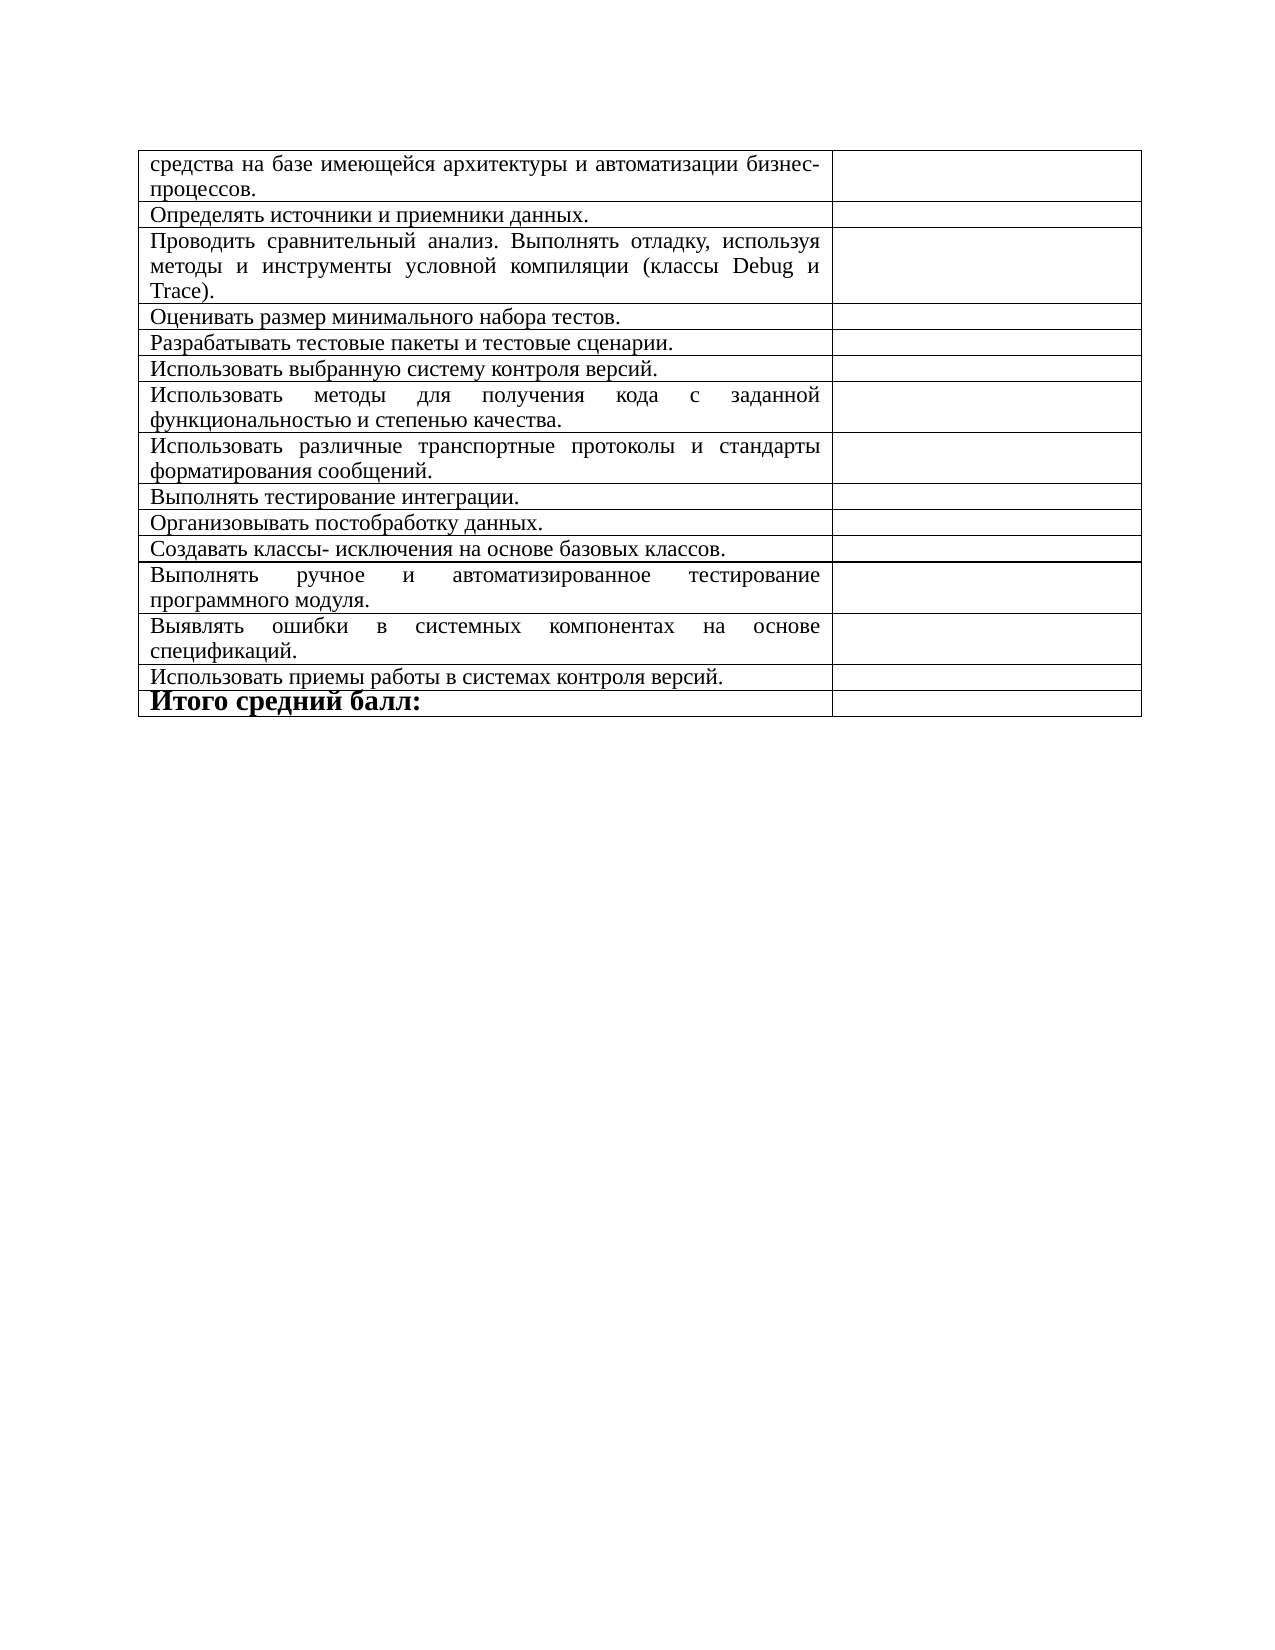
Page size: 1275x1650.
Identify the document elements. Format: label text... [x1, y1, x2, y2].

table_cell Итого средний балл: [139, 691, 832, 716]
table_cell Выявлять ошибки в системных компонентах на основе спецификаций. [139, 614, 832, 663]
table_cell Выполнять тестирование интеграции. [139, 484, 832, 509]
table_cell Проводить сравнительный анализ. Выполнять отладку, используя методы и инструменты условной компиляции (классы Debug и Trace). [139, 228, 832, 303]
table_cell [139, 151, 832, 201]
table_cell Создавать классы- исключения на основе базовых классов. [139, 536, 832, 561]
table_cell [833, 614, 1141, 663]
table_cell Оценивать размер минимального набора тестов. [139, 304, 832, 329]
table_cell Использовать различные транспортные протоколы и стандарты форматирования сообщений. [139, 433, 832, 483]
table_cell [833, 536, 1141, 561]
table_cell [833, 228, 1141, 303]
table_cell [833, 304, 1141, 329]
table_cell [833, 330, 1141, 355]
table_cell [833, 665, 1141, 689]
table_cell [833, 691, 1141, 716]
table_cell [833, 484, 1141, 509]
table_cell Использовать приемы работы в системах контроля версий. [139, 665, 832, 689]
table_cell Организовывать постобработку данных. [139, 510, 832, 535]
table_cell [833, 433, 1141, 483]
table_cell [833, 151, 1141, 201]
table_cell Использовать методы для получения кода с заданной функциональностью и степенью качества. [139, 382, 832, 432]
table_cell Использовать выбранную систему контроля версий. [139, 356, 832, 381]
table_cell [833, 510, 1141, 535]
table_cell Определять источники и приемники данных. [139, 202, 832, 227]
table_cell [833, 356, 1141, 381]
table_cell [833, 382, 1141, 432]
table_cell Выполнять ручное и автоматизированное тестирование программного модуля. [139, 563, 832, 612]
table_cell [833, 563, 1141, 612]
table_cell Разрабатывать тестовые пакеты и тестовые сценарии. [139, 330, 832, 355]
table_cell [833, 202, 1141, 227]
